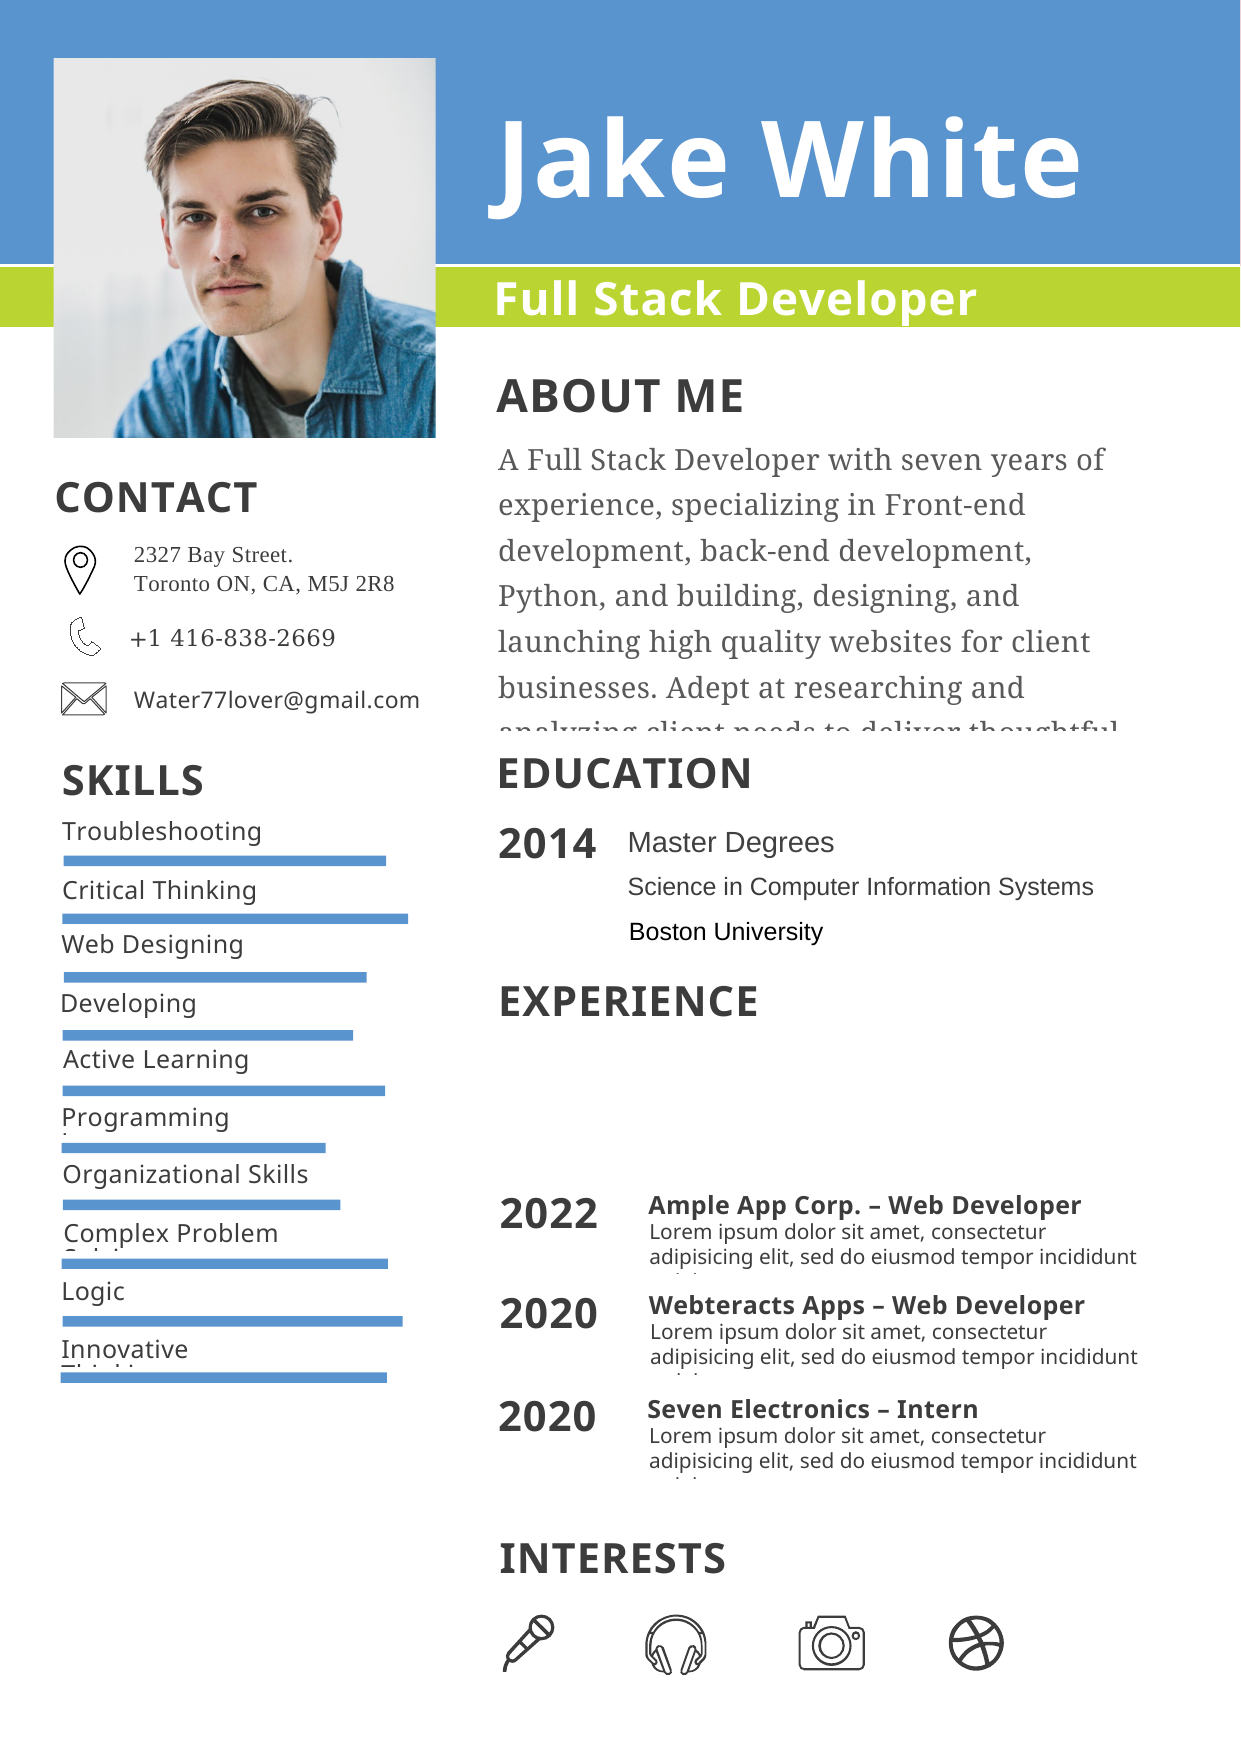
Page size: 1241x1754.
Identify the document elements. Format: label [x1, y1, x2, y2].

picture [53, 58, 436, 438]
